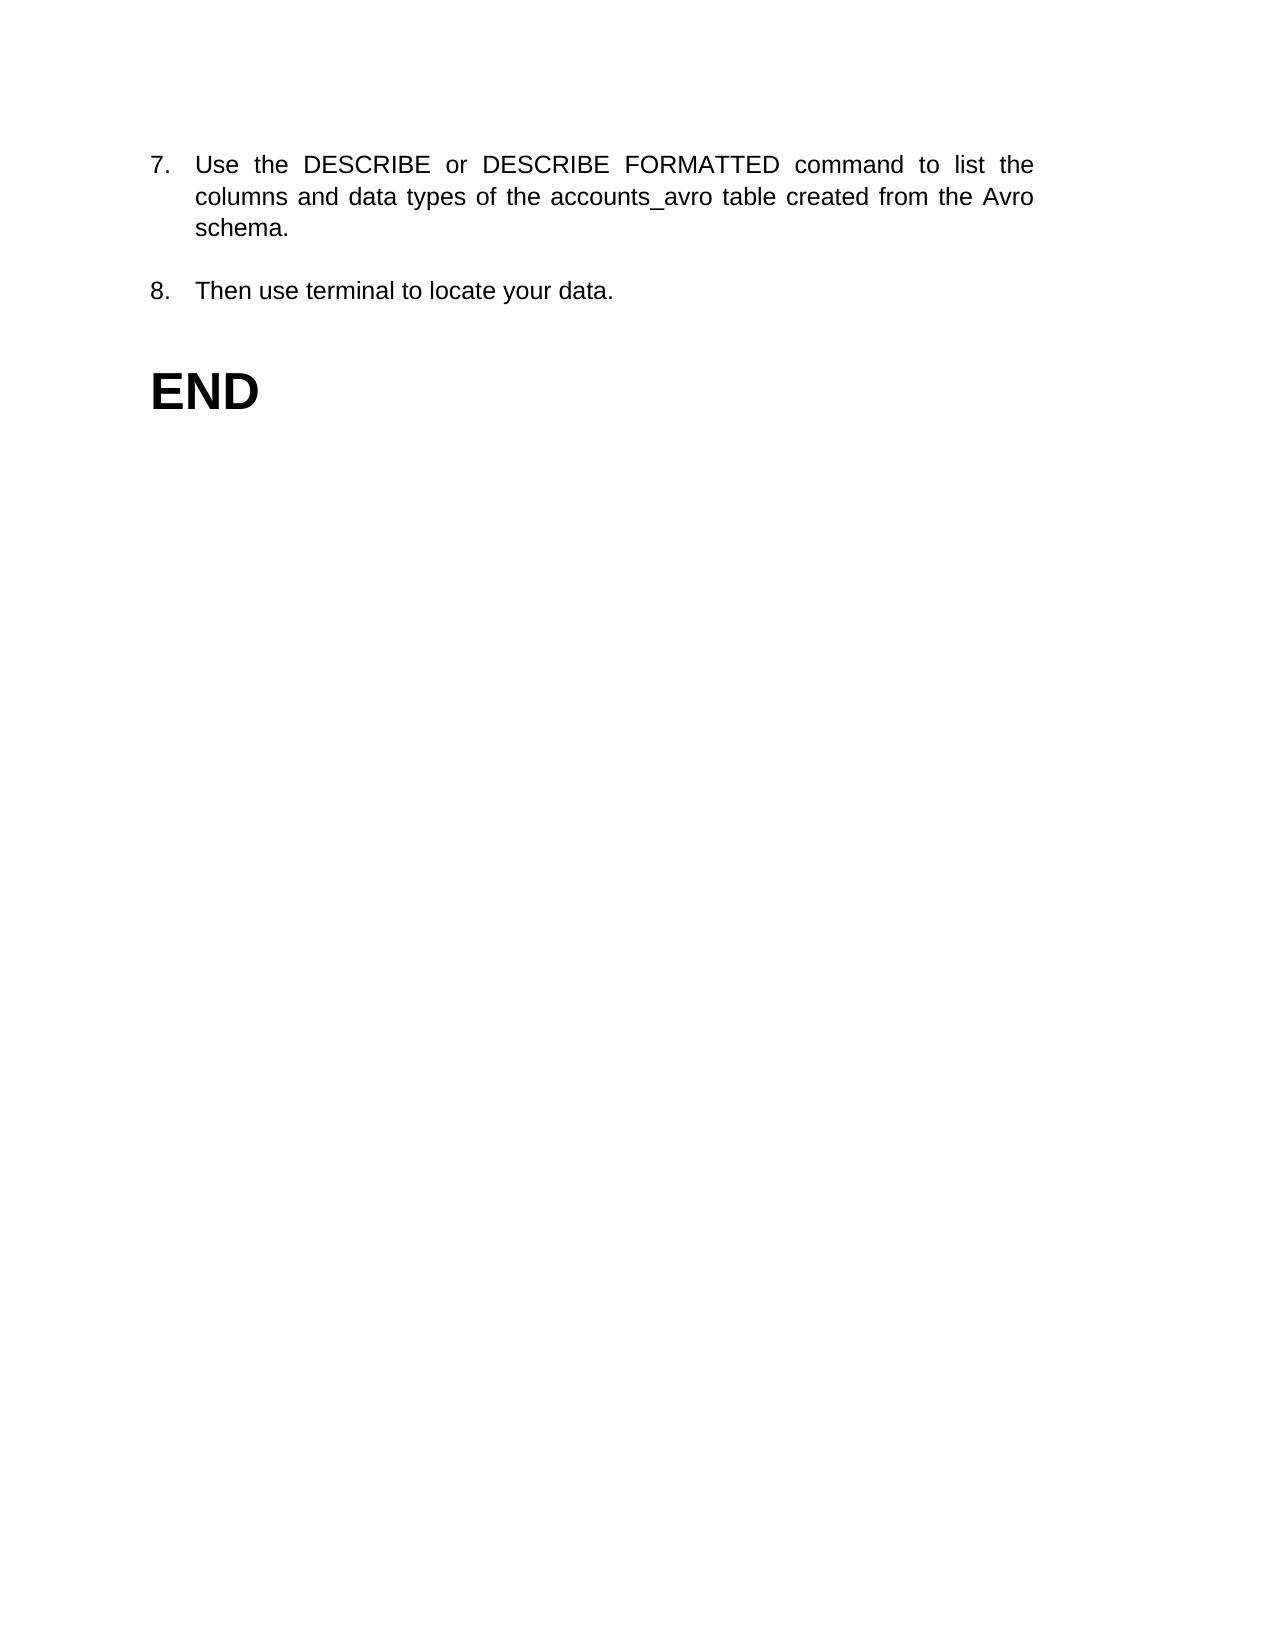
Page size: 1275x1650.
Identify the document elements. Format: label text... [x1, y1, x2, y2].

text END [150, 361, 1035, 420]
list Then use terminal to locate your data. [150, 276, 1035, 305]
list Use the DESCRIBE or DESCRIBE FORMATTED command to list the columns and data types of the accounts_avro table created from the Avro schema. [150, 150, 1035, 242]
